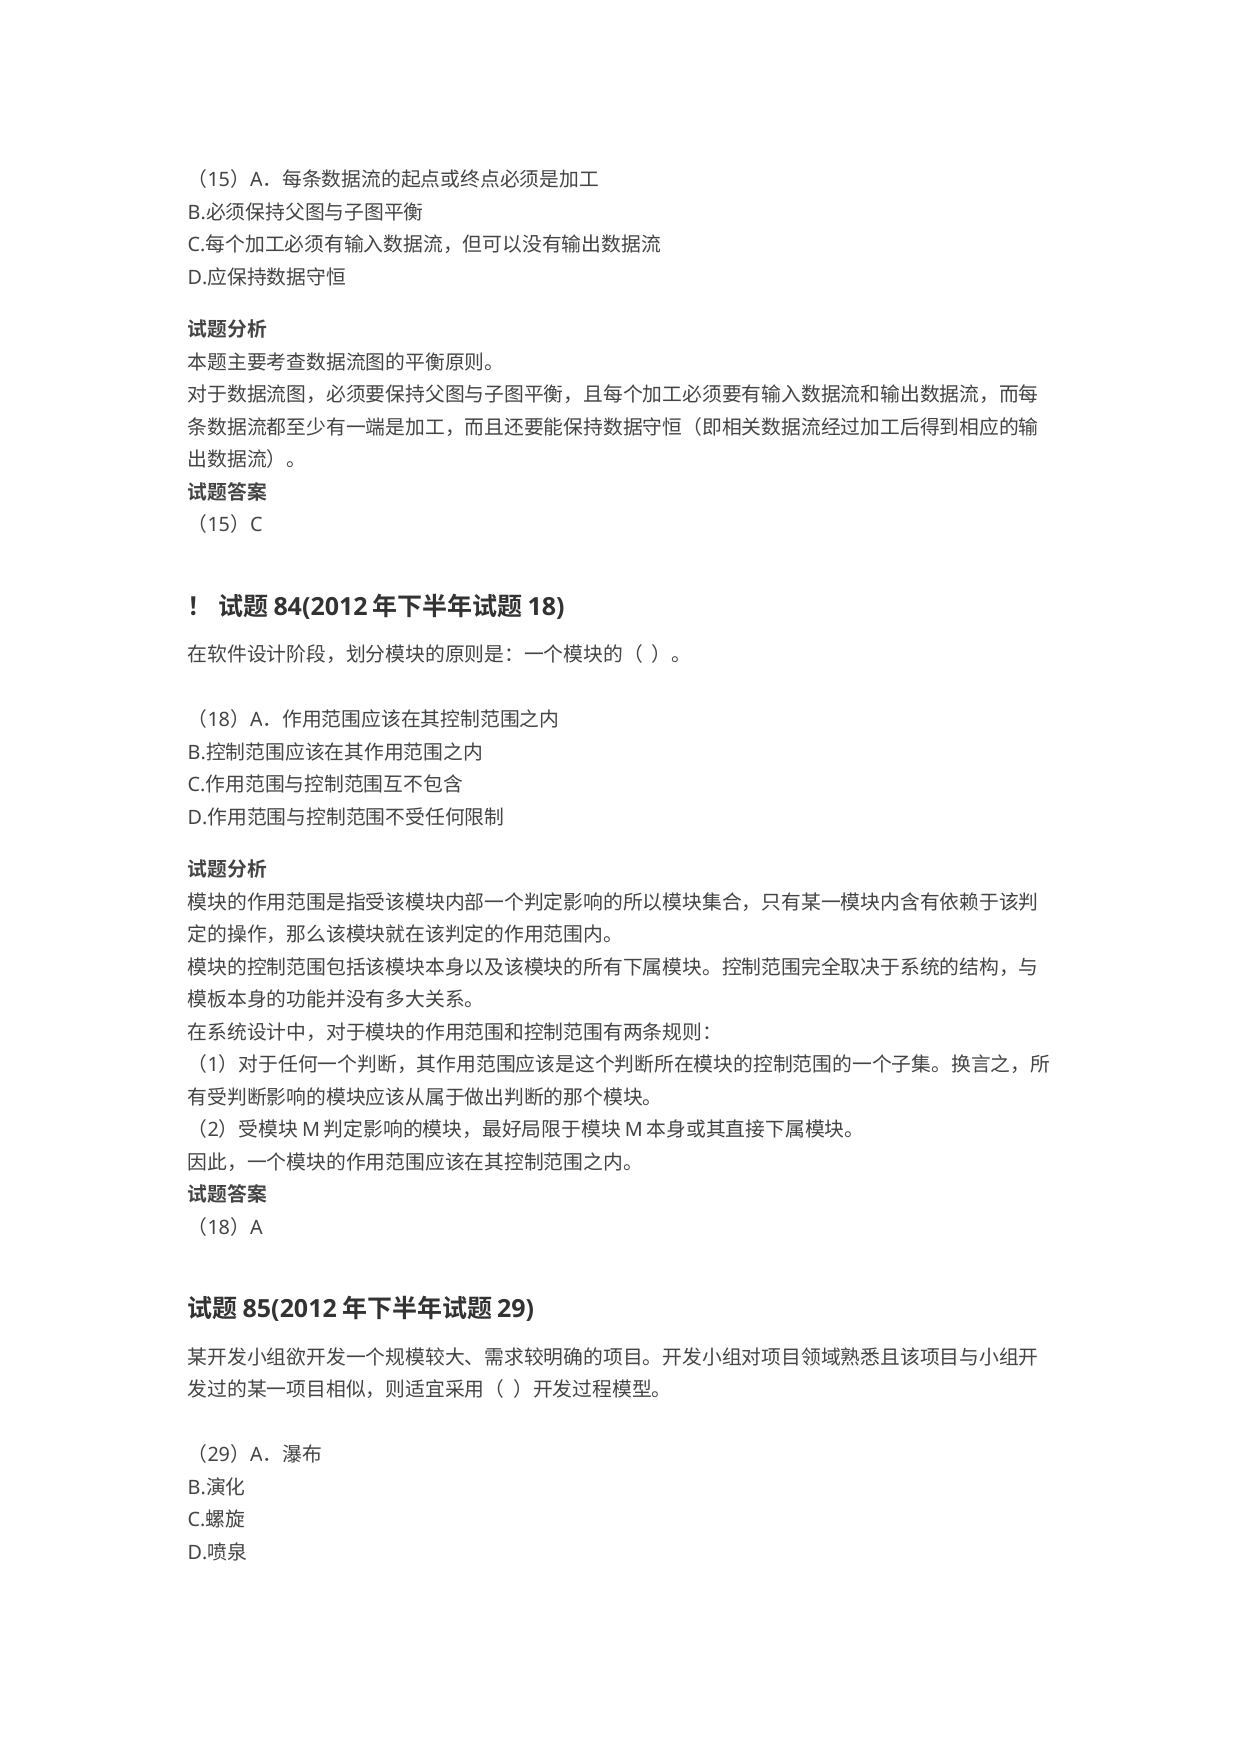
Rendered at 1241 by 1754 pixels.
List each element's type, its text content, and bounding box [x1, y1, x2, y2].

text （15）C [187, 507, 1053, 539]
text 模块的作用范围是指受该模块内部一个判定影响的所以模块集合，只有某一模块内含有依赖于该判定的操作，那么该模块就在该判定的作用范围内。 模块的控制范围包括该模块本身以及该模块的所有下属模块。控制范围完全取决于系统的结构，与模板本身的功能并没有多大关系。 在系统设计中，对于模块的作用范围和控制范围有两条规则： （1）对于任何一个判断，其作用范围应该是这个判断所在模块的控制范围的一个子集。换言之，所有受判断影响的模块应该从属于做出判断的那个模块。 （2）受模块M判定影响的模块，最好局限于模块M本身或其直接下属模块。 因此，一个模块的作用范围应该在其控制范围之内。 [187, 884, 1053, 1177]
text 试题答案 [187, 1177, 1053, 1209]
text 试题分析 [187, 312, 1053, 344]
text 本题主要考查数据流图的平衡原则。 对于数据流图，必须要保持父图与子图平衡，且每个加工必须要有输入数据流和输出数据流，而每条数据流都至少有一端是加工，而且还要能保持数据守恒（即相关数据流经过加工后得到相应的输出数据流）。 [187, 344, 1053, 474]
text （18）A．作用范围应该在其控制范围之内 B.控制范围应该在其作用范围之内 C.作用范围与控制范围互不包含 D.作用范围与控制范围不受任何限制 [187, 702, 1053, 832]
text 试题答案 [187, 474, 1053, 507]
text （18）A [187, 1209, 1053, 1242]
text 试题分析 [187, 852, 1053, 884]
text 某开发小组欲开发一个规模较大、需求较明确的项目。开发小组对项目领域熟悉且该项目与小组开发过的某一项目相似，则适宜采用（ ）开发过程模型。 [187, 1339, 1053, 1437]
text 在软件设计阶段，划分模块的原则是：一个模块的（ ）。 [187, 637, 1053, 702]
text （29）A．瀑布 B.演化 C.螺旋 D.喷泉 [187, 1437, 1053, 1567]
subtitle ！ 试题84(2012年下半年试题18) [187, 572, 1053, 637]
subtitle 试题85(2012年下半年试题29) [187, 1274, 1053, 1339]
text （15）A．每条数据流的起点或终点必须是加工 B.必须保持父图与子图平衡 C.每个加工必须有输入数据流，但可以没有输出数据流 D.应保持数据守恒 [187, 162, 1053, 292]
